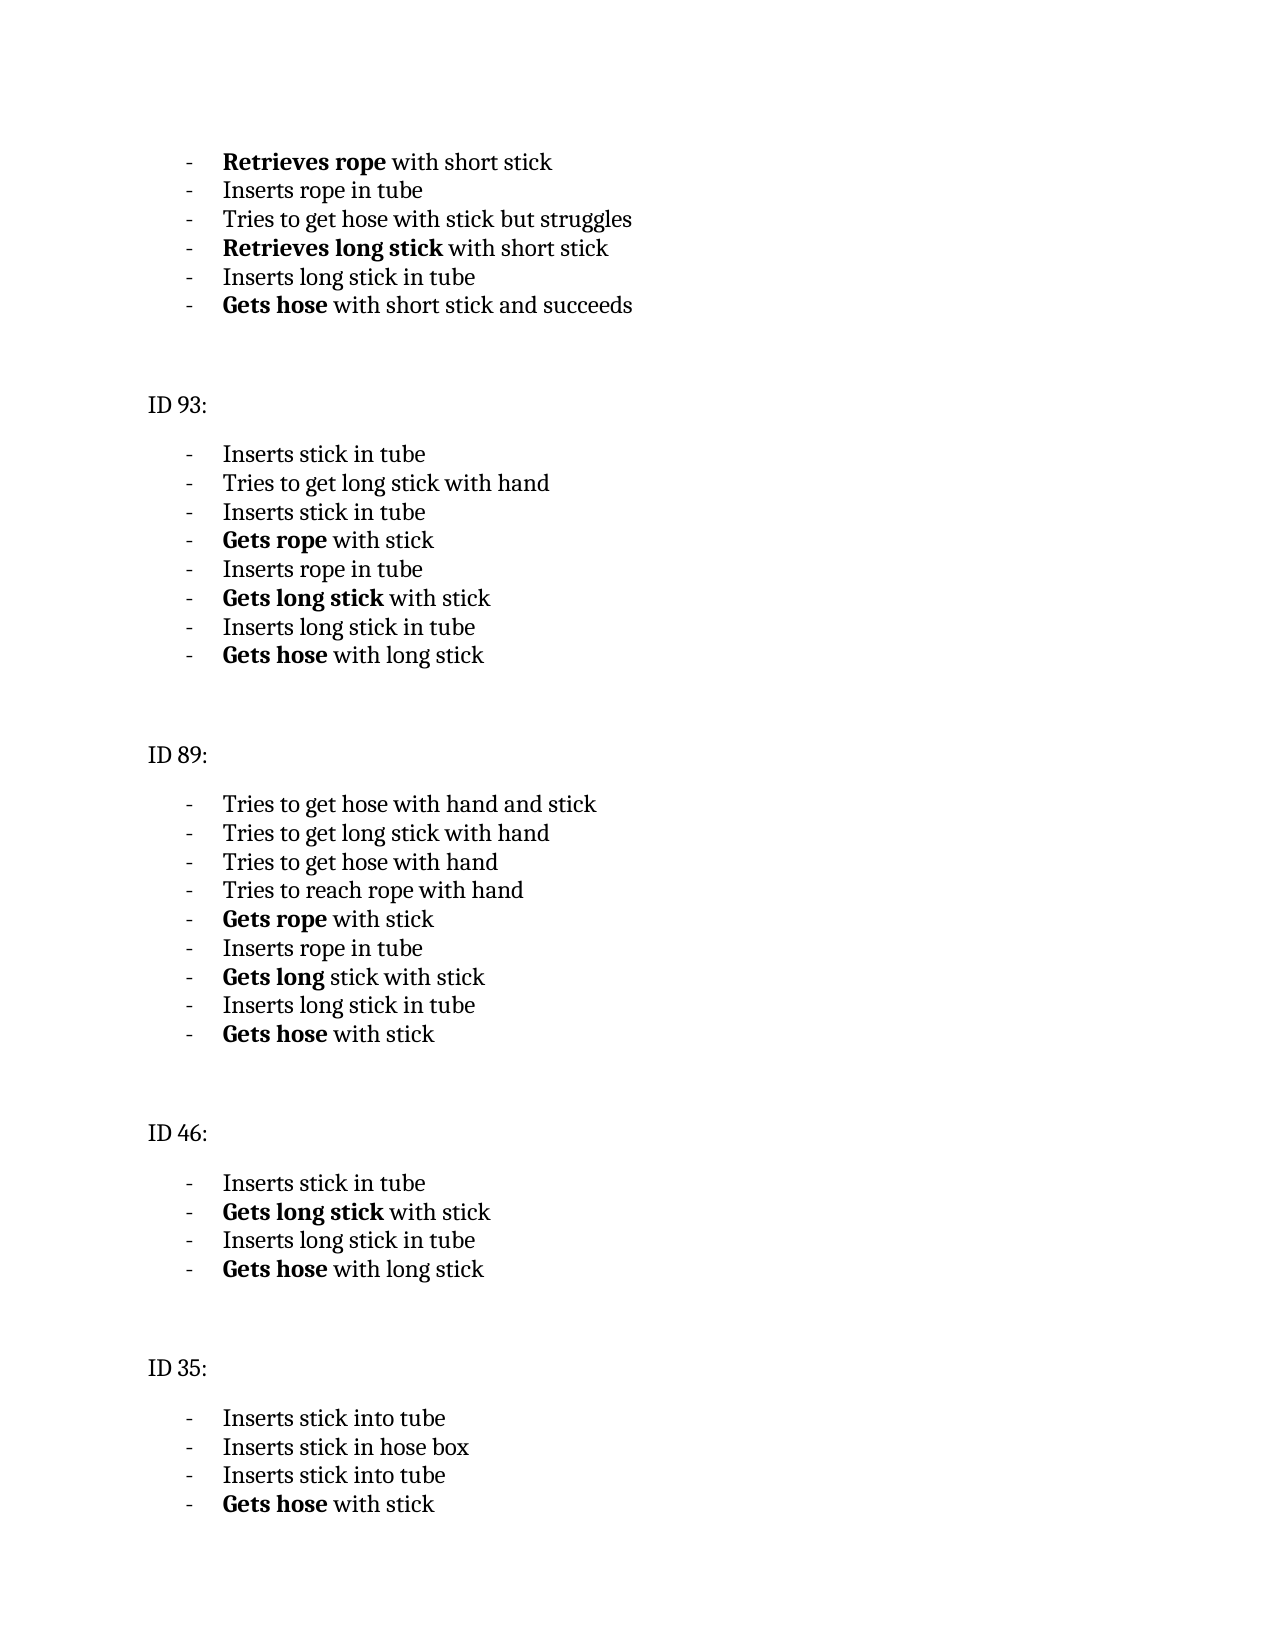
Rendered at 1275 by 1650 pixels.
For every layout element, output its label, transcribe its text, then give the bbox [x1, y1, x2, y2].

list Tries to get hose with hand and stick [185, 790, 1127, 819]
list Inserts stick in tube [185, 498, 1127, 526]
list Tries to get long stick with hand [185, 469, 1127, 498]
list Gets hose with short stick and succeeds [185, 291, 1127, 320]
list Inserts stick in tube [185, 1169, 1127, 1198]
list Inserts stick into tube [185, 1461, 1127, 1490]
list Inserts long stick in tube [185, 991, 1127, 1020]
list Gets rope with stick [185, 905, 1127, 934]
list Tries to get long stick with hand [185, 819, 1127, 848]
list Gets hose with long stick [185, 1255, 1127, 1284]
text ID 89: [148, 741, 1127, 769]
list Gets long stick with stick [185, 1198, 1127, 1226]
list Retrieves long stick with short stick [185, 234, 1127, 263]
list Gets hose with stick [185, 1490, 1127, 1519]
list Inserts long stick in tube [185, 263, 1127, 291]
list Tries to reach rope with hand [185, 876, 1127, 905]
list Inserts rope in tube [185, 555, 1127, 584]
list Gets long stick with stick [185, 963, 1127, 991]
list Inserts stick in hose box [185, 1433, 1127, 1461]
list Inserts stick in tube [185, 440, 1127, 469]
list Inserts long stick in tube [185, 1226, 1127, 1255]
text ID 46: [148, 1119, 1127, 1148]
list Gets hose with stick [185, 1020, 1127, 1049]
text ID 35: [148, 1354, 1127, 1383]
list Inserts stick into tube [185, 1404, 1127, 1433]
list Gets hose with long stick [185, 641, 1127, 670]
text ID 93: [148, 391, 1127, 419]
list Inserts rope in tube [185, 176, 1127, 205]
list Tries to get hose with stick but struggles [185, 205, 1127, 234]
list Tries to get hose with hand [185, 848, 1127, 876]
list Inserts rope in tube [185, 934, 1127, 963]
list Gets rope with stick [185, 526, 1127, 555]
list Retrieves rope with short stick [185, 148, 1127, 176]
list Gets long stick with stick [185, 584, 1127, 613]
list Inserts long stick in tube [185, 613, 1127, 641]
